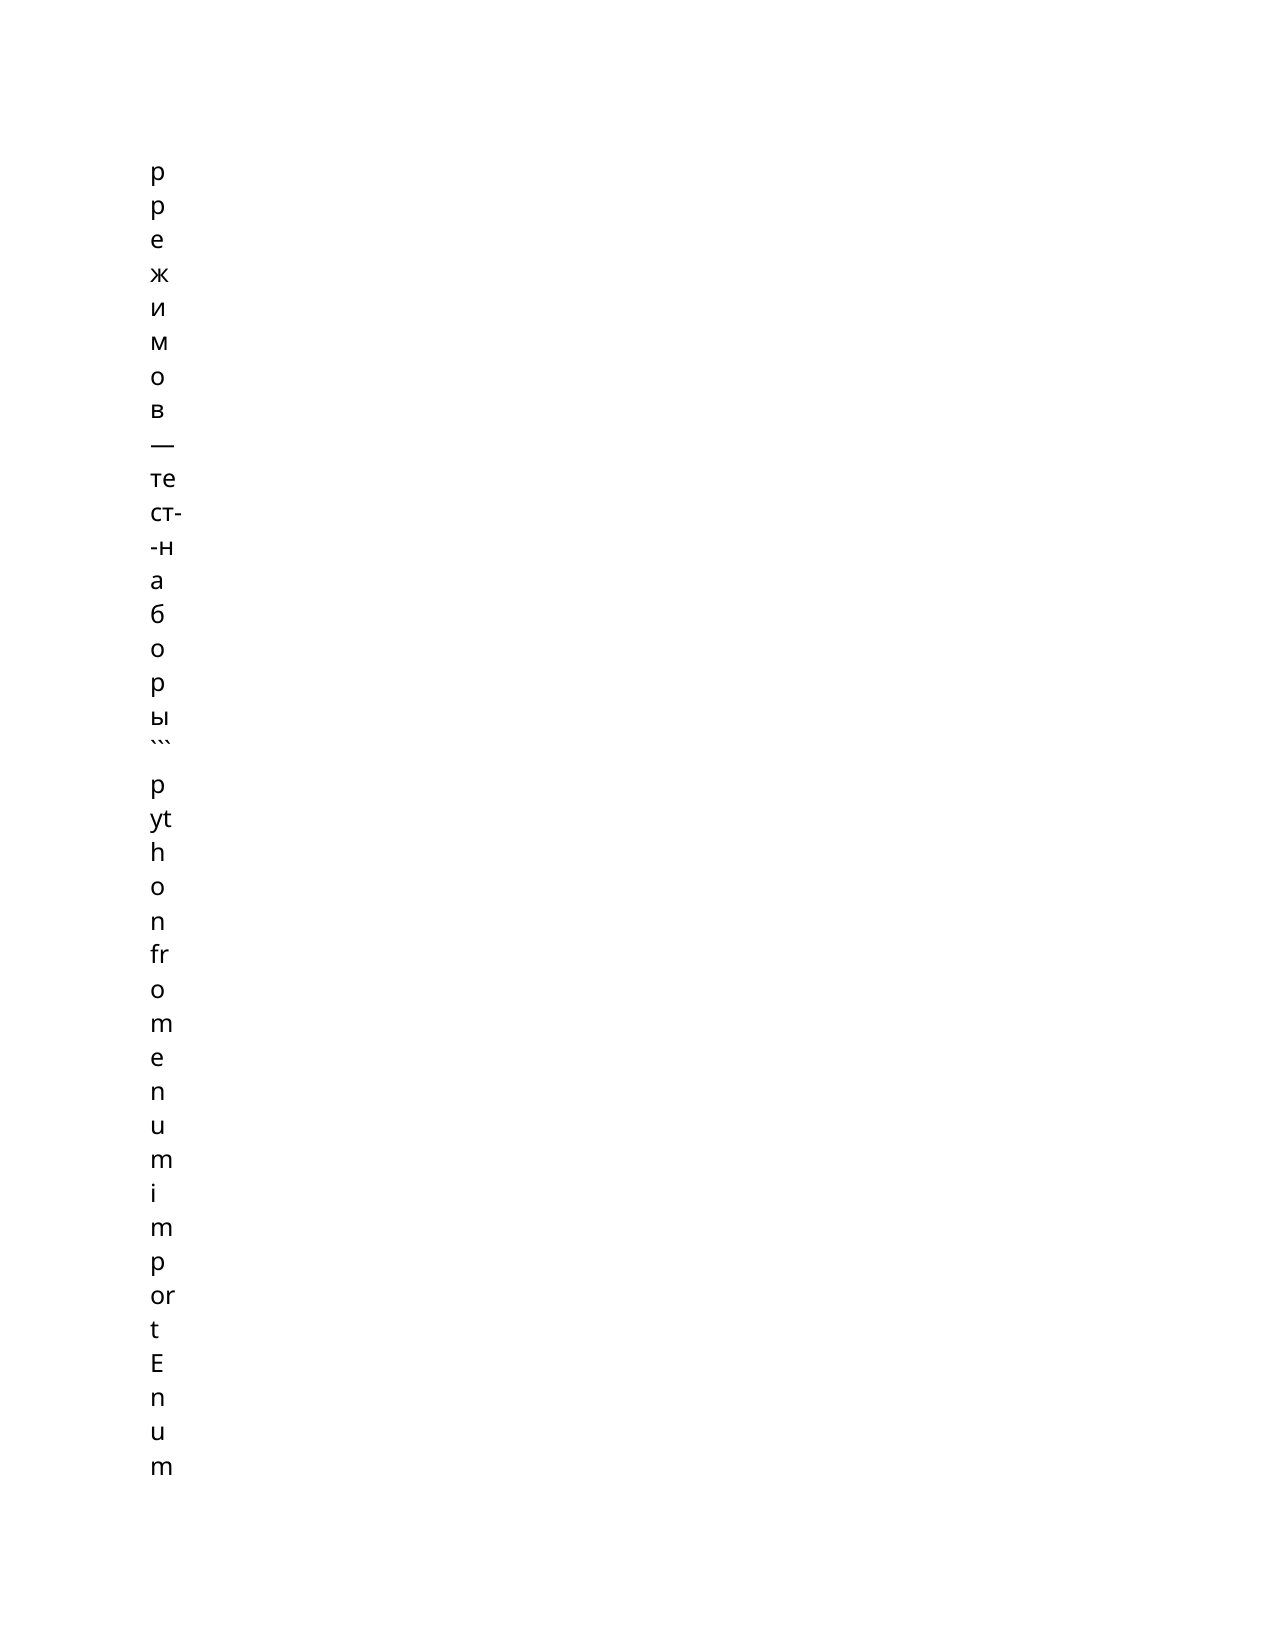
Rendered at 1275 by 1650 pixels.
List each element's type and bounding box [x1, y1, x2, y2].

table_cell [139, 150, 187, 1486]
